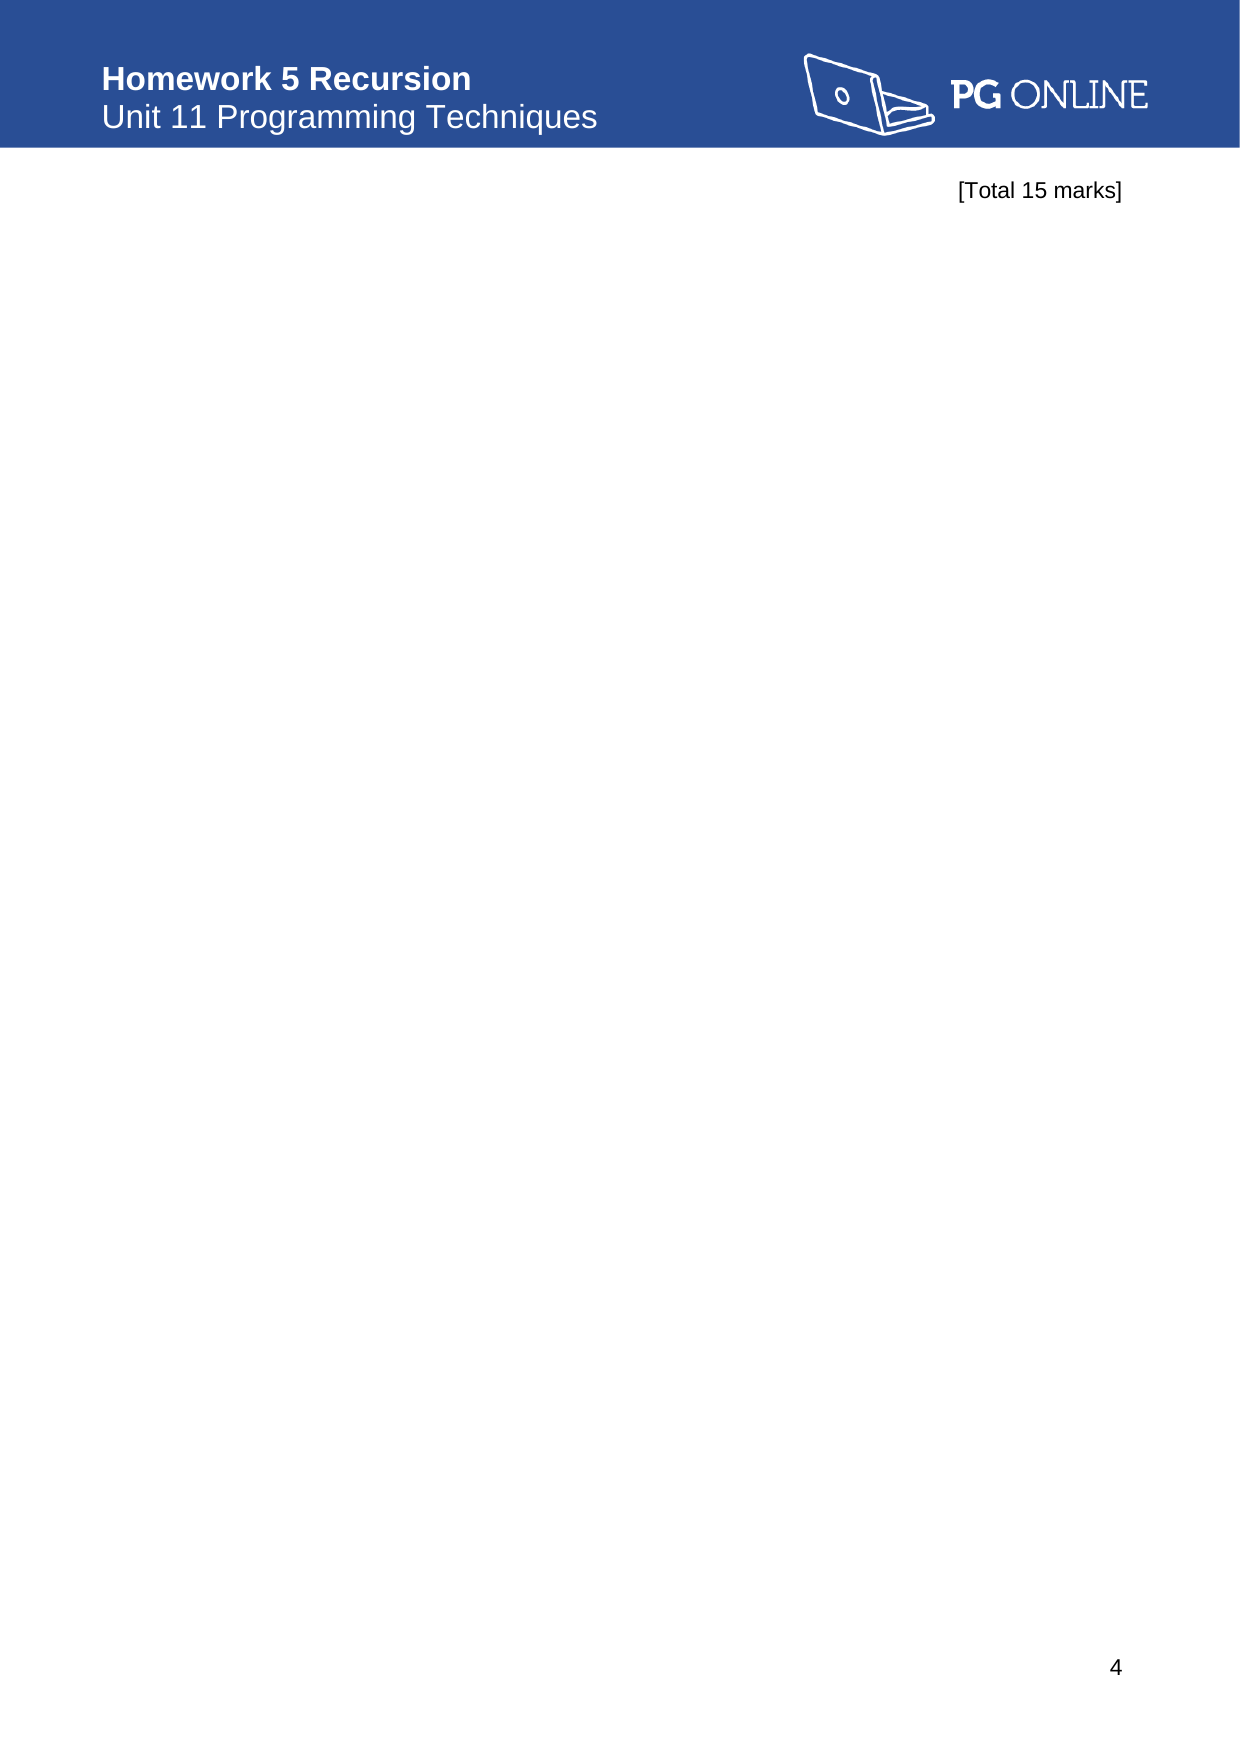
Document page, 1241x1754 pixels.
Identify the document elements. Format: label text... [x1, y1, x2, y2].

text [Total 15 marks] [148, 177, 1122, 203]
picture [803, 53, 1148, 136]
